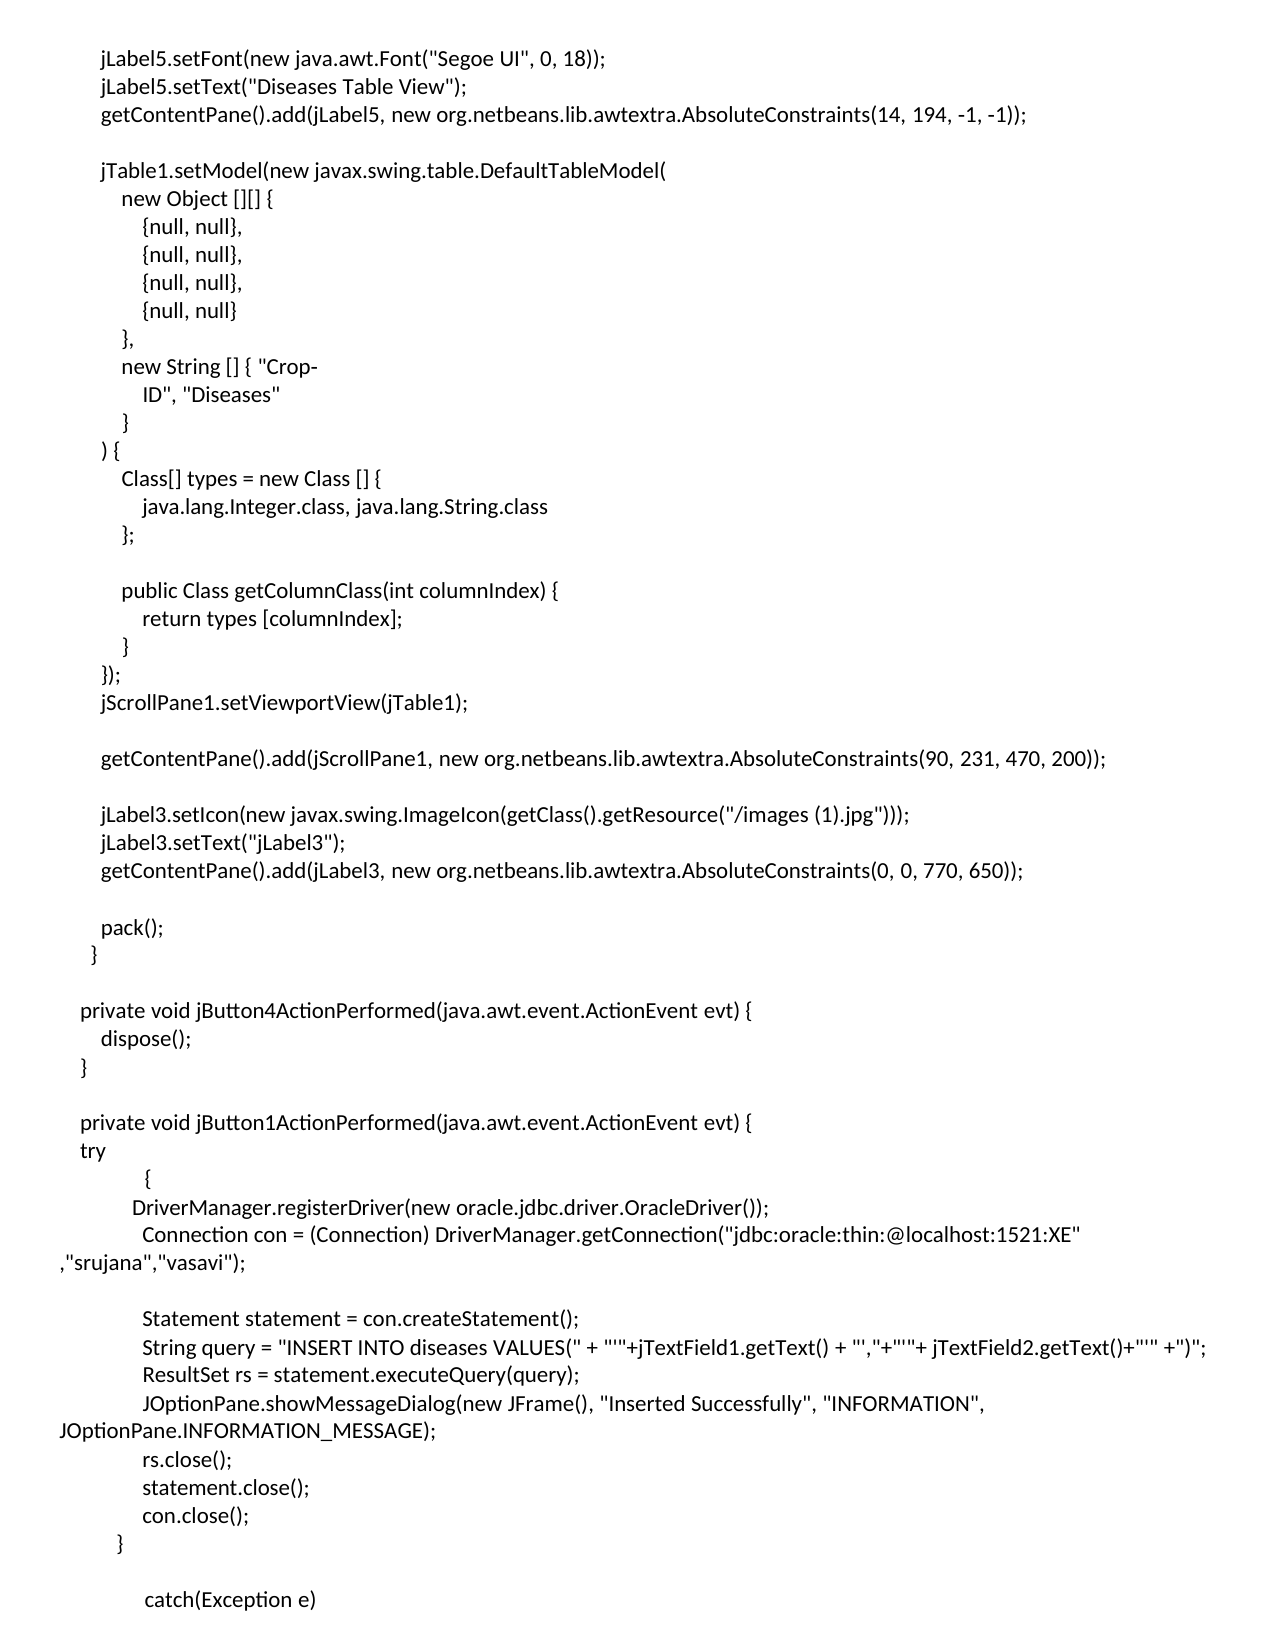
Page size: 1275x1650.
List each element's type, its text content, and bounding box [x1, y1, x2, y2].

text rs.close(); statement.close(); con.close(); [142, 1445, 312, 1529]
text jScrollPane1.setViewportView(jTable1); [101, 688, 1250, 716]
text pack(); [101, 913, 1250, 941]
text getContentPane().add(jLabel5, new org.netbeans.lib.awtextra.AbsoluteConstraints(14, 194, ‐1, ‐1)); [101, 100, 1250, 128]
text } [48, 632, 128, 661]
text Statement statement = con.createStatement(); [142, 1304, 1250, 1333]
text getContentPane().add(jScrollPane1, new org.netbeans.lib.awtextra.AbsoluteConstraints(90, 231, 470, 200)); [101, 744, 1250, 772]
text Class[] types = new Class [] { java.lang.Integer.class, java.lang.String.class [121, 464, 568, 520]
text } [90, 941, 1250, 968]
text ) { [48, 436, 120, 464]
text catch(Exception e) [144, 1585, 1250, 1613]
text jLabel3.setIcon(new javax.swing.ImageIcon(getClass().getResource("/images (1).jpg"))); jLabel3.setText("jLabel3"); [101, 800, 1002, 856]
text } [116, 1529, 1250, 1557]
text jLabel5.setFont(new java.awt.Font("Segoe UI", 0, 18)); jLabel5.setText("Diseases Table View"); [100, 44, 775, 100]
text }, [121, 324, 1250, 352]
text { [144, 1164, 1250, 1193]
text private void jButton1ActionPerformed(java.awt.event.ActionEvent evt) { try [80, 1108, 775, 1164]
text new String [] { "Crop‐ID", "Diseases" [121, 352, 341, 408]
text {null, null}, [142, 212, 1250, 240]
text } [48, 408, 128, 436]
text } [80, 1053, 1250, 1081]
text jTable1.setModel(new javax.swing.table.DefaultTableModel( new Object [][] { [100, 156, 669, 212]
text Connection con = (Connection) DriverManager.getConnection("jdbc:oracle:thin:@localhost:1521:XE" [142, 1221, 1250, 1248]
text getContentPane().add(jLabel3, new org.netbeans.lib.awtextra.AbsoluteConstraints(0, 0, 770, 650)); [101, 856, 1250, 884]
text {null, null} [142, 296, 1250, 324]
text {null, null}, [142, 240, 1250, 268]
text public Class getColumnClass(int columnIndex) { return types [columnIndex]; [121, 576, 562, 632]
text ,"srujana","vasavi"); [59, 1248, 1250, 1276]
text DriverManager.registerDriver(new oracle.jdbc.driver.OracleDriver()); [132, 1193, 1250, 1221]
text String query = "INSERT INTO diseases VALUES(" + "'"+jTextField1.getText() + "',"+"'"+ jTextField2.getText()+"'" +")"; ResultSet rs = statement.executeQuery(query); [142, 1333, 1250, 1389]
text }); [48, 661, 121, 688]
text }; [121, 521, 1250, 548]
text private void jButton4ActionPerformed(java.awt.event.ActionEvent evt) { dispose(); [80, 996, 775, 1052]
text JOptionPane.showMessageDialog(new JFrame(), "Inserted Successfully", "INFORMATION", JOptionPane.INFORMATION_MESSAGE); [59, 1389, 1250, 1445]
text {null, null}, [142, 268, 1250, 296]
